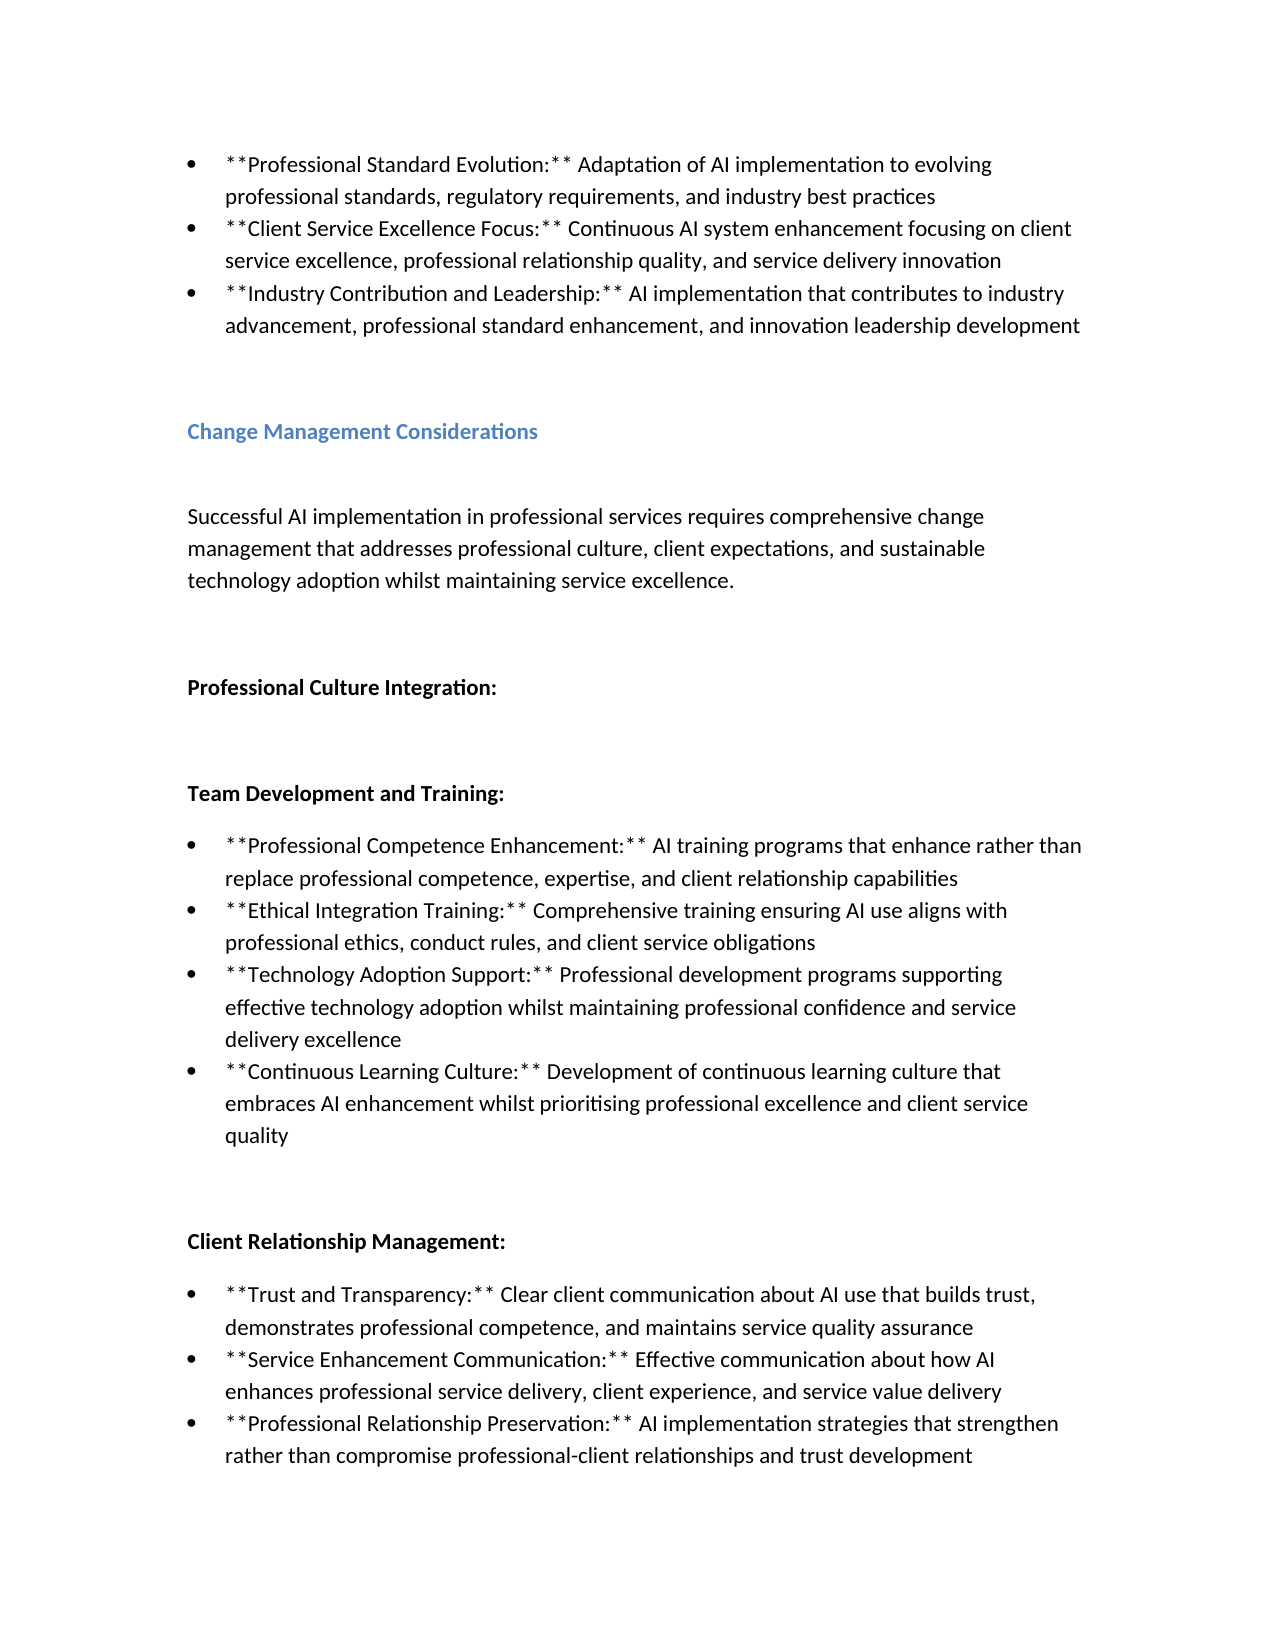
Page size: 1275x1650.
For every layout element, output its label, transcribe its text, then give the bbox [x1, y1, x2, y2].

list **Ethical Integration Training:** Comprehensive training ensuring AI use aligns with professional ethics, conduct rules, and client service obligations [187, 896, 1087, 956]
list **Technology Adoption Support:** Professional development programs supporting effective technology adoption whilst maintaining professional confidence and service delivery excellence [187, 960, 1087, 1053]
list **Professional Competence Enhancement:** AI training programs that enhance rather than replace professional competence, expertise, and client relationship capabilities [187, 832, 1087, 892]
text Professional Culture Integration: [187, 673, 1087, 701]
list **Professional Standard Evolution:** Adaptation of AI implementation to evolving professional standards, regulatory requirements, and industry best practices [187, 150, 1087, 210]
subtitle Change Management Considerations [187, 417, 1087, 445]
list **Trust and Transparency:** Clear client communication about AI use that builds trust, demonstrates professional competence, and maintains service quality assurance [187, 1280, 1087, 1341]
list **Service Enhancement Communication:** Effective communication about how AI enhances professional service delivery, client experience, and service value delivery [187, 1345, 1087, 1405]
text Team Development and Training: [187, 779, 1087, 807]
list **Professional Relationship Preservation:** AI implementation strategies that strengthen rather than compromise professional-client relationships and trust development [187, 1409, 1087, 1469]
text Successful AI implementation in professional services requires comprehensive change management that addresses professional culture, client expectations, and sustainable technology adoption whilst maintaining service excellence. [187, 502, 1087, 594]
list **Continuous Learning Culture:** Development of continuous learning culture that embraces AI enhancement whilst prioritising professional excellence and client service quality [187, 1057, 1087, 1149]
list **Industry Contribution and Leadership:** AI implementation that contributes to industry advancement, professional standard enhancement, and innovation leadership development [187, 279, 1087, 339]
list **Client Service Excellence Focus:** Continuous AI system enhancement focusing on client service excellence, professional relationship quality, and service delivery innovation [187, 214, 1087, 274]
text Client Relationship Management: [187, 1227, 1087, 1255]
